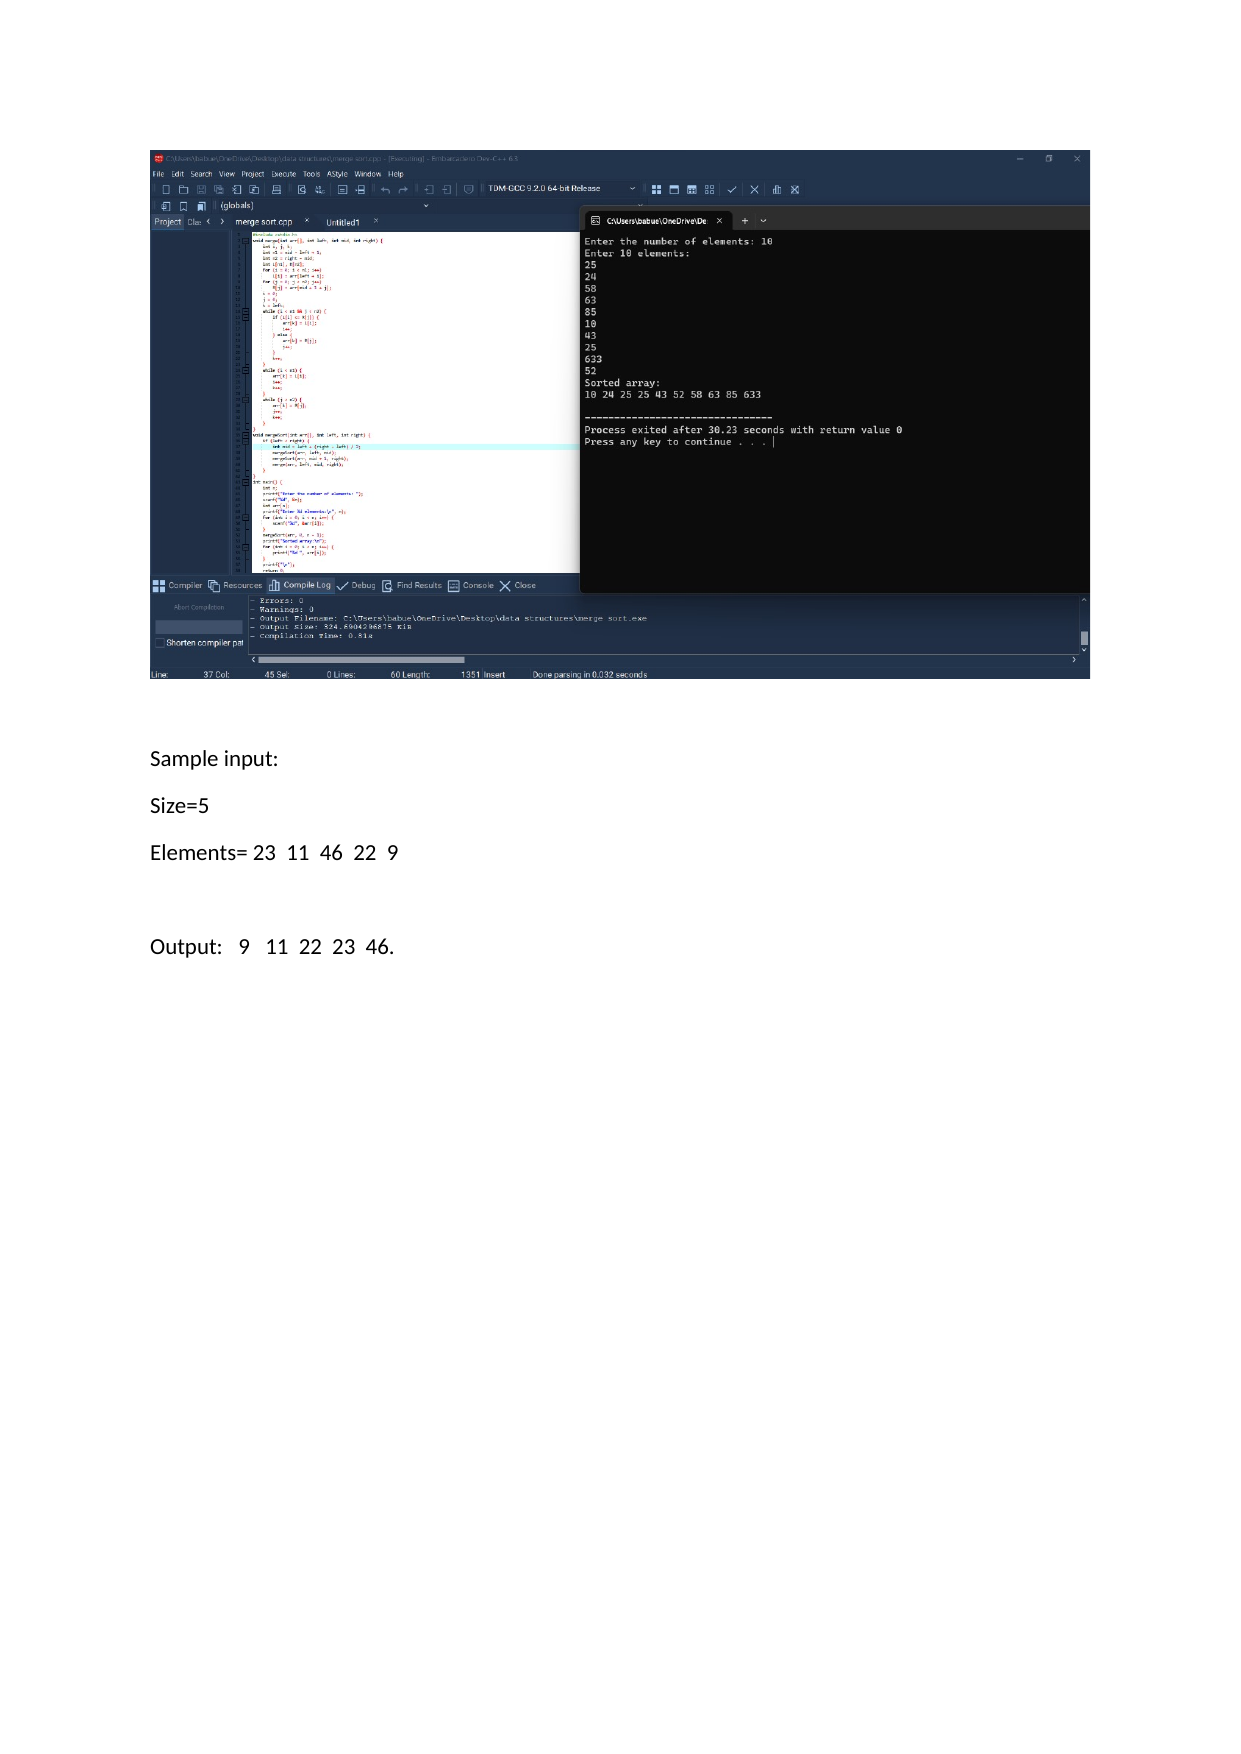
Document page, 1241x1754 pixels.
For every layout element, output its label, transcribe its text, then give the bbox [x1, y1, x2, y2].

text Size=5 [150, 791, 1090, 819]
text Elements= 23 11 46 22 9 [150, 838, 1090, 866]
text Output: 9 11 22 23 46. [150, 932, 1090, 960]
text Sample input: [150, 744, 1090, 773]
picture [150, 150, 1091, 679]
